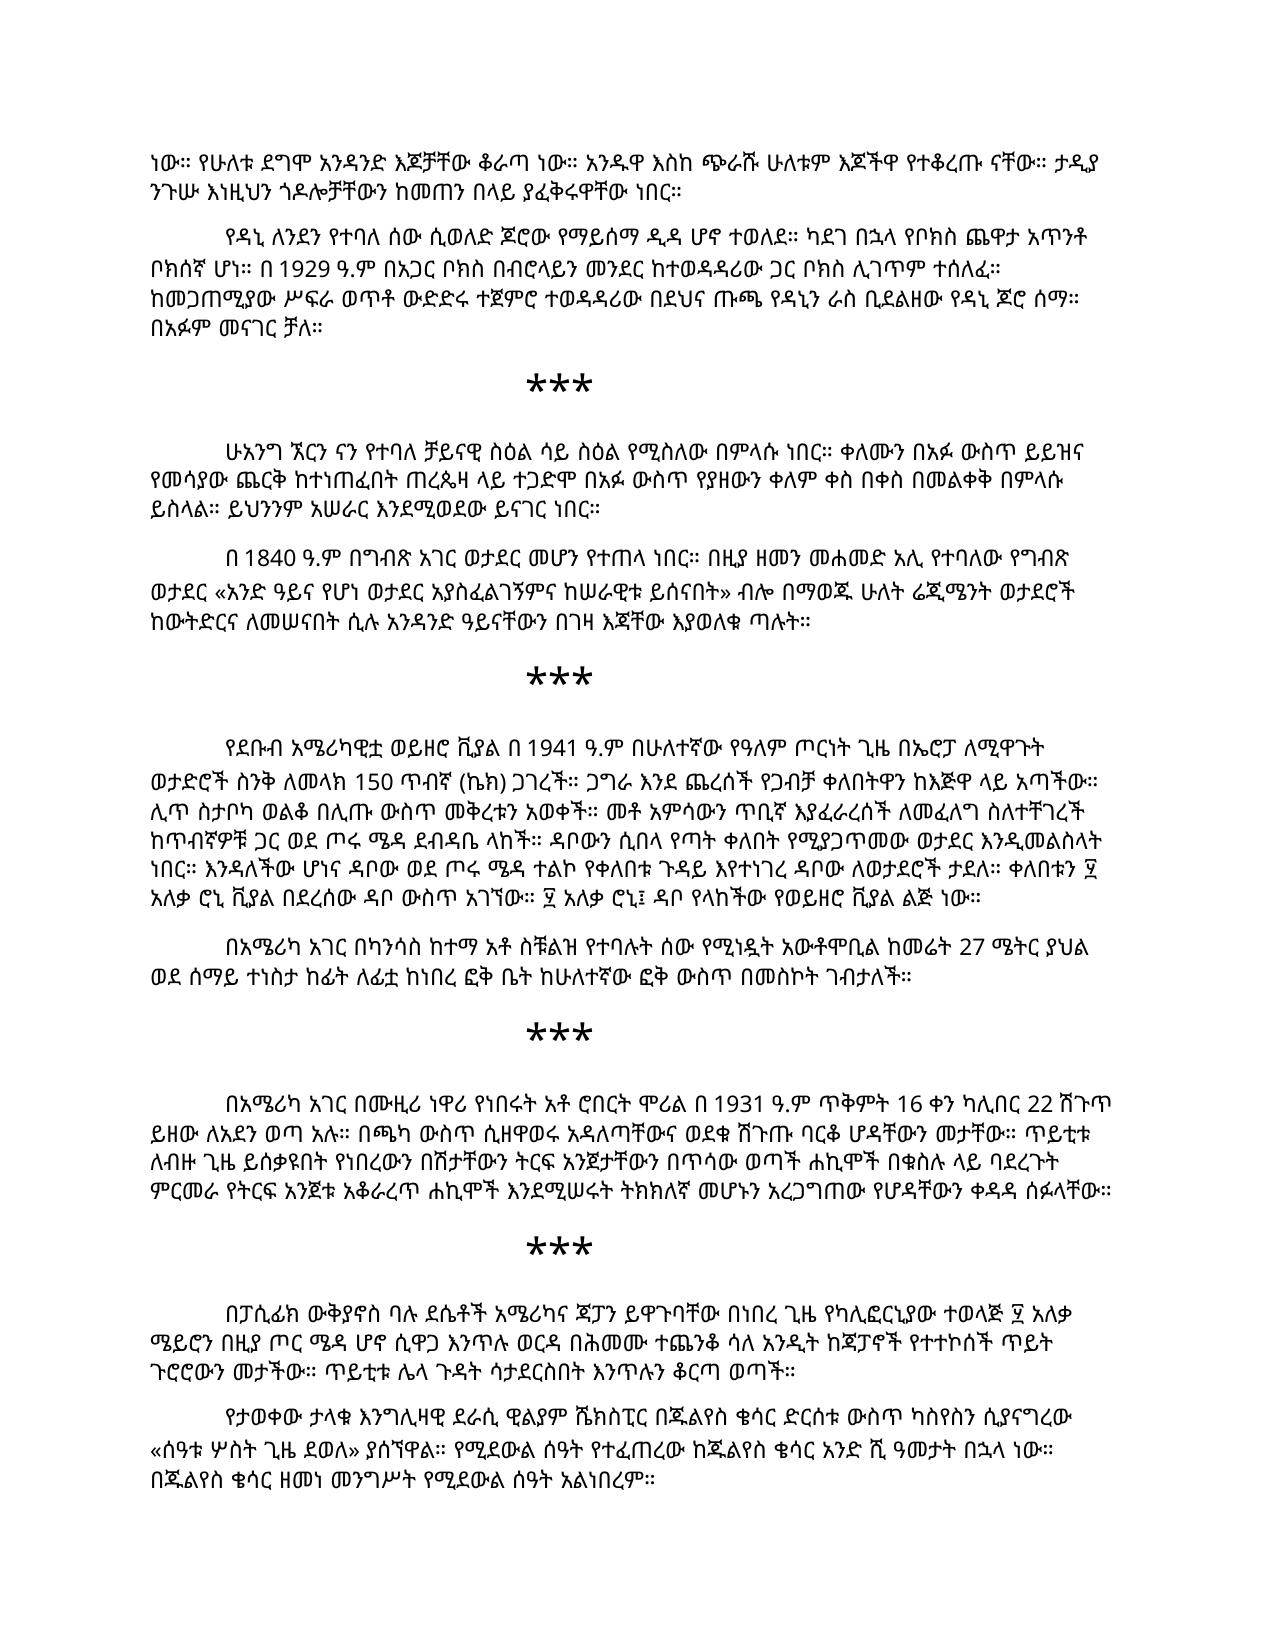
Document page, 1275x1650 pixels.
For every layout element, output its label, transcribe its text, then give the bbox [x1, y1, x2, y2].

text የታወቀው ታላቁ እንግሊዛዊ ደራሲ ዊልያም ሼክስፒር በጁልየስ ቄሳር ድርሰቱ ውስጥ ካስየስን ሲያናግረው «ሰዓቱ ሦስት ጊዜ ደወለ» ያሰኘዋል። የሚደውል ሰዓት የተፈጠረው ከጁልየስ ቄሳር አንድ ሺ ዓመታት በኋላ ነው። በጁልየስ ቄሳር ዘመነ መንግሥት የሚደውል ሰዓት አልነበረም። [150, 1404, 1125, 1494]
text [150, 150, 1125, 205]
text *** [150, 1009, 1125, 1066]
text በ1840 ዓ.ም በግብጽ አገር ወታደር መሆን የተጠላ ነበር። በዚያ ዘመን መሐመድ አሊ የተባለው የግብጽ ወታደር «አንድ ዓይና የሆነ ወታደር አያስፈልገኝምና ከሠራዊቱ ይሰናበት» ብሎ በማወጁ ሁለት ሬጂሜንት ወታደሮች ከውትድርና ለመሠናበት ሲሉ አንዳንድ ዓይናቸውን በገዛ እጃቸው እያወለቁ ጣሉት። [150, 542, 1125, 635]
text የደቡብ አሜሪካዊቷ ወይዘሮ ቪያል በ1941 ዓ.ም በሁለተኛው የዓለም ጦርነት ጊዜ በኤሮፓ ለሚዋጉት ወታድሮች ስንቅ ለመላክ 150 ጥብኛ (ኬክ) ጋገረች። ጋግራ እንደ ጨረሰች የጋብቻ ቀለበትዋን ከእጅዋ ላይ አጣችው። ሊጥ ስታቦካ ወልቆ በሊጡ ውስጥ መቅረቱን አወቀች። መቶ አምሳውን ጥቢኛ እያፈራረሰች ለመፈለግ ስለተቸገረች ከጥብኛዎቹ ጋር ወደ ጦሩ ሜዳ ደብዳቤ ላከች። ዳቦውን ሲበላ የጣት ቀለበት የሚያጋጥመው ወታደር እንዲመልስላት ነበር። እንዳለችው ሆነና ዳቦው ወደ ጦሩ ሜዳ ተልኮ የቀለበቱ ጉዳይ እየተነገረ ዳቦው ለወታደሮች ታደለ። ቀለበቱን ፶ አለቃ ሮኒ ቪያል በደረሰው ዳቦ ውስጥ አገኘው። ፶ አለቃ ሮኒ፤ ዳቦ የላከችው የወይዘሮ ቪያል ልጅ ነው። [150, 732, 1125, 912]
text በአሜሪካ አገር በሙዚሪ ነዋሪ የነበሩት አቶ ሮበርት ሞሪል በ1931 ዓ.ም ጥቅምት 16 ቀን ካሊበር 22 ሽጉጥ ይዘው ለአደን ወጣ አሉ። በጫካ ውስጥ ሲዘዋወሩ አዳለጣቸውና ወደቁ ሽጉጡ ባርቆ ሆዳቸውን መታቸው። ጥይቲቱ ለብዙ ጊዜ ይሰቃዩበት የነበረውን በሽታቸውን ትርፍ አንጀታቸውን በጥሳው ወጣች ሐኪሞች በቁስሉ ላይ ባደረጉት ምርመራ የትርፍ አንጀቱ አቆራረጥ ሐኪሞች እንደሚሠሩት ትክክለኛ መሆኑን አረጋግጠው የሆዳቸውን ቀዳዳ ሰፉላቸው። [150, 1087, 1125, 1205]
text በፓሲፊክ ውቅያኖስ ባሉ ደሴቶች አሜሪካና ጃፓን ይዋጉባቸው በነበረ ጊዜ የካሊፎርኒያው ተወላጅ ፶ አለቃ ሜይሮን በዚያ ጦር ሜዳ ሆኖ ሲዋጋ እንጥሉ ወርዳ በሕመሙ ተጨንቆ ሳለ አንዲት ከጃፓኖች የተተኮሰች ጥይት ጉሮሮውን መታችው። ጥይቲቱ ሌላ ጉዳት ሳታደርስበት እንጥሉን ቆርጣ ወጣች። [150, 1302, 1125, 1386]
text በአሜሪካ አገር በካንሳስ ከተማ አቶ ስቹልዝ የተባሉት ሰው የሚነዷት አውቶሞቢል ከመሬት 27 ሜትር ያህል ወደ ሰማይ ተነስታ ከፊት ለፊቷ ከነበረ ፎቅ ቤት ከሁለተኛው ፎቅ ውስጥ በመስኮት ገብታለች። [150, 931, 1125, 991]
text የዳኒ ለንደን የተባለ ሰው ሲወለድ ጆሮው የማይሰማ ዲዳ ሆኖ ተወለደ። ካደገ በኋላ የቦክስ ጨዋታ አጥንቶ ቦክሰኛ ሆነ። በ1929 ዓ.ም በአጋር ቦክስ በብሮላይን መንደር ከተወዳዳሪው ጋር ቦክስ ሊገጥም ተሰለፈ። ከመጋጠሚያው ሥፍራ ወጥቶ ውድድሩ ተጀምሮ ተወዳዳሪው በደህና ጡጫ የዳኒን ራስ ቢደልዘው የዳኒ ጆሮ ሰማ። በአፉም መናገር ቻለ። [150, 224, 1125, 342]
text *** [150, 1224, 1125, 1281]
text ሁአንግ ኧርን ናን የተባለ ቻይናዊ ስዕል ሳይ ስዕል የሚስለው በምላሱ ነበር። ቀለሙን በአፉ ውስጥ ይይዝና የመሳያው ጨርቅ ከተነጠፈበት ጠረጴዛ ላይ ተጋድሞ በአፉ ውስጥ የያዘውን ቀለም ቀስ በቀስ በመልቀቅ በምላሱ ይስላል። ይህንንም አሠራር እንደሚወደው ይናገር ነበር። [150, 439, 1125, 523]
text *** [150, 361, 1125, 418]
text *** [150, 654, 1125, 711]
